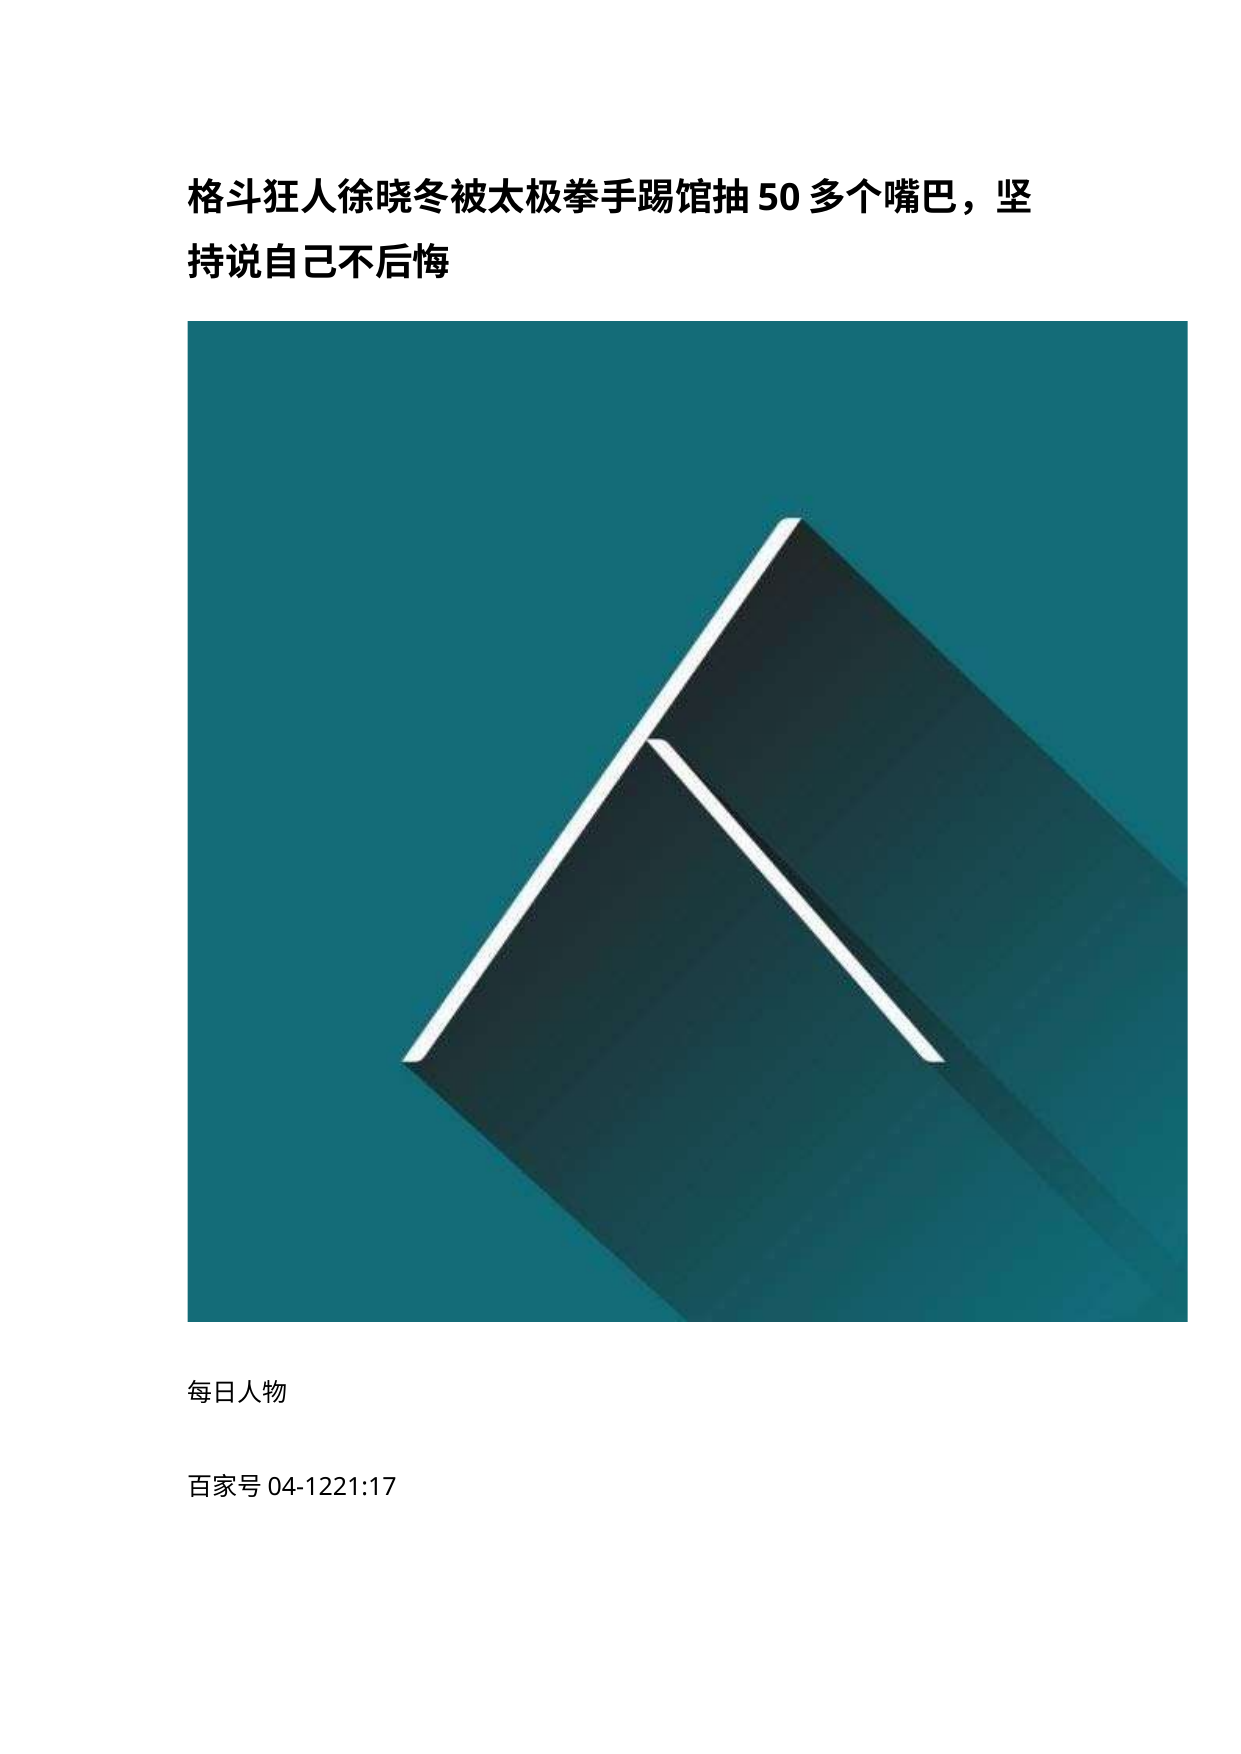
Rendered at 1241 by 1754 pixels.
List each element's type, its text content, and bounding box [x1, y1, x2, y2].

text 格斗狂人徐晓冬被太极拳手踢馆抽50多个嘴巴，坚持说自己不后悔 [187, 162, 1053, 292]
picture [187, 321, 1188, 1322]
text 百家号04-1221:17 [187, 1452, 1053, 1517]
text 每日人物 [187, 1358, 1053, 1423]
